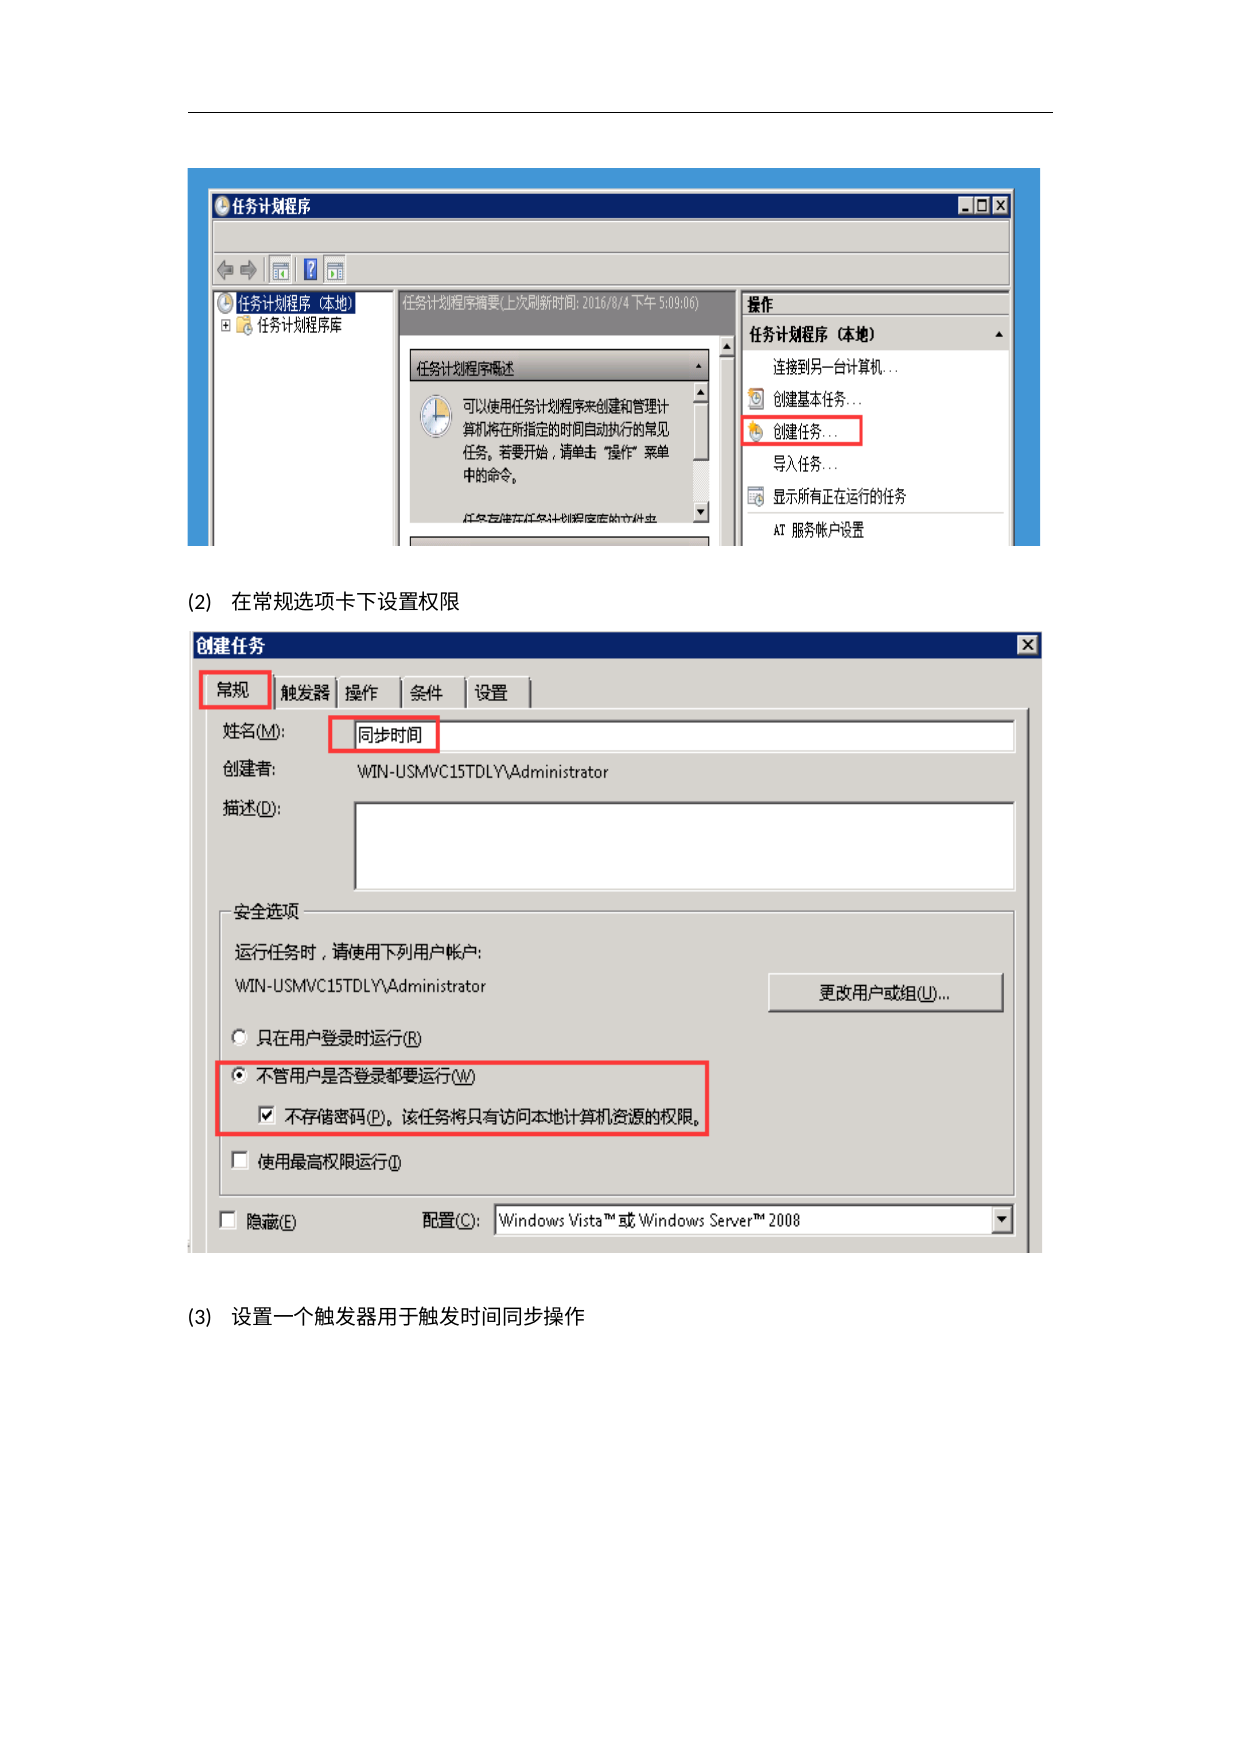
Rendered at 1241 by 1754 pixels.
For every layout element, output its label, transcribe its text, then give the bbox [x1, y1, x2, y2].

list 在常规选项卡下设置权限 [187, 584, 1053, 617]
list 设置一个触发器用于触发时间同步操作 [187, 1299, 1053, 1332]
picture [187, 631, 1043, 1253]
picture [187, 168, 1041, 546]
